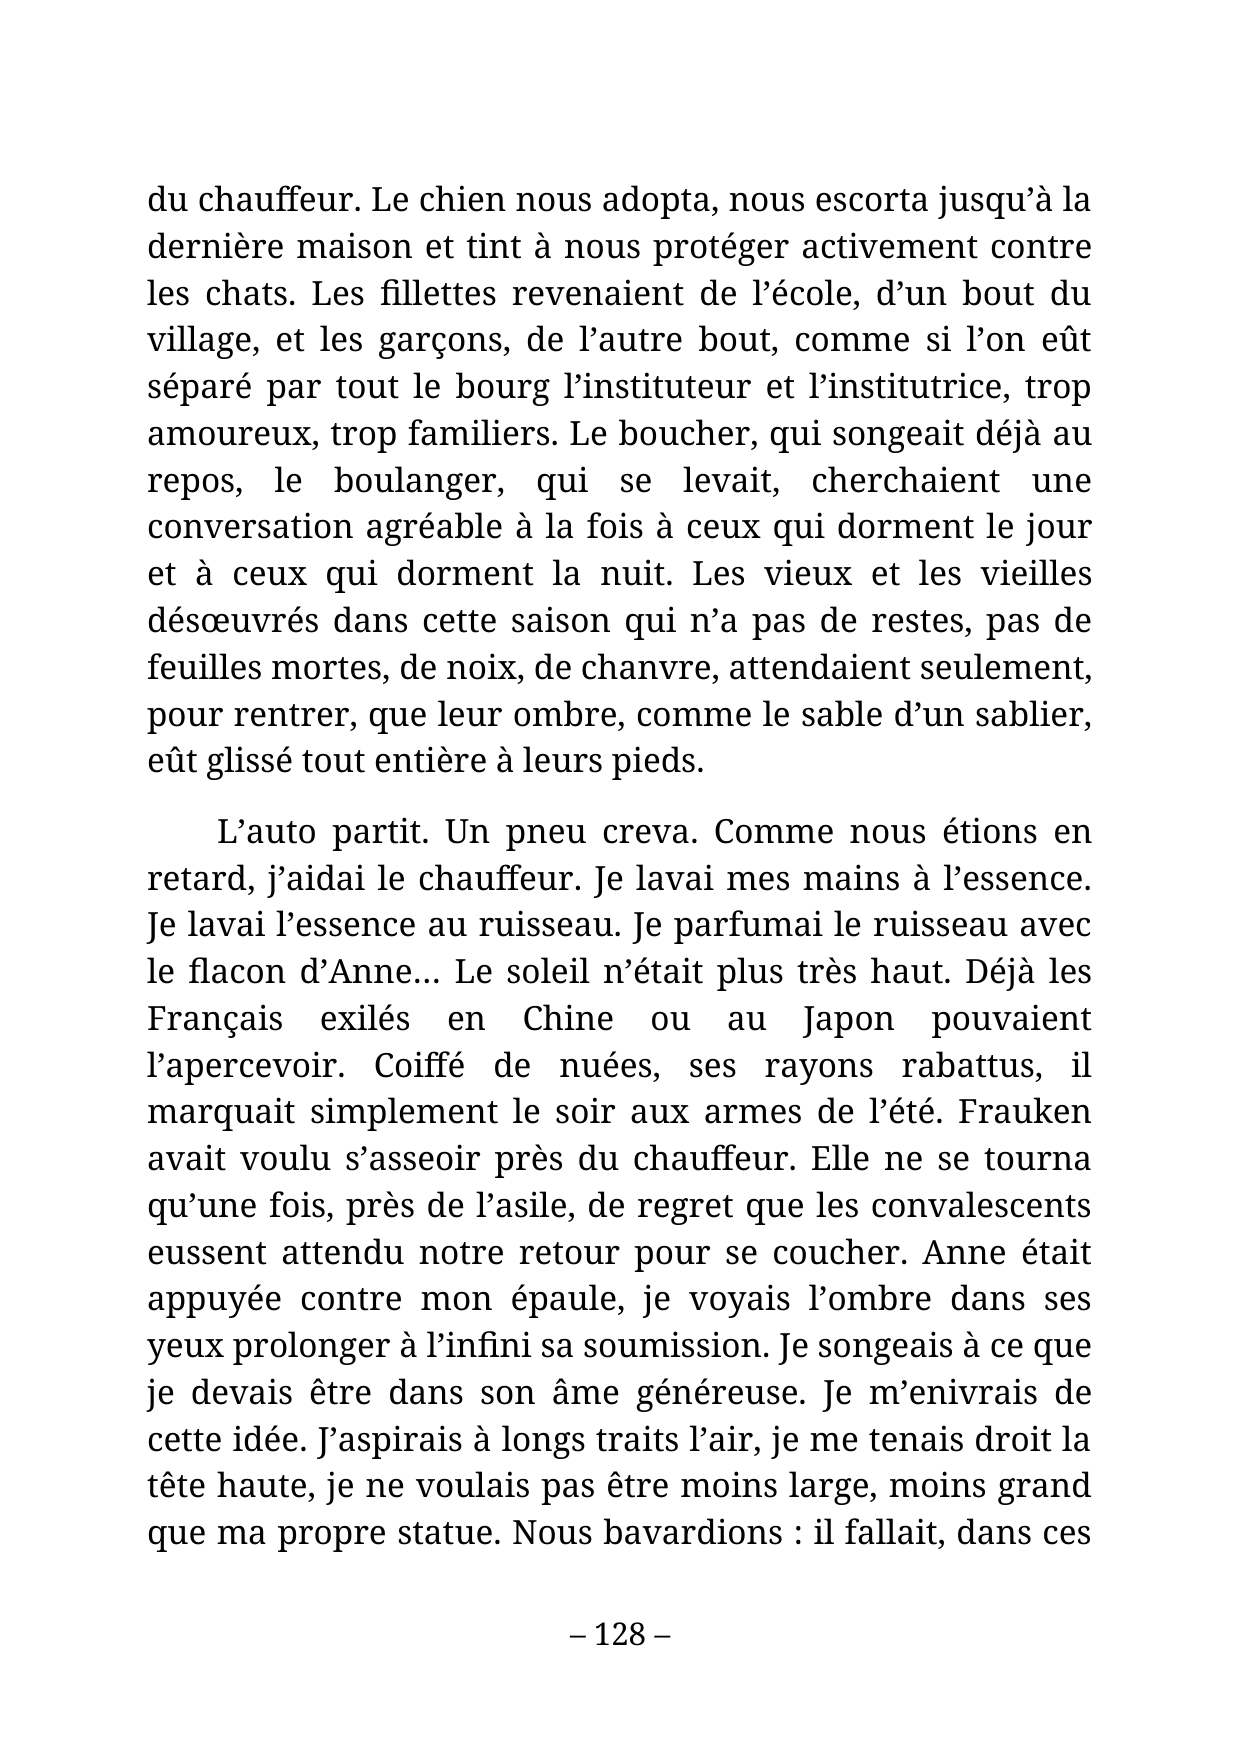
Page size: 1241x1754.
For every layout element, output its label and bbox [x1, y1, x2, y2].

text [147, 176, 1093, 783]
text [147, 807, 1093, 1554]
